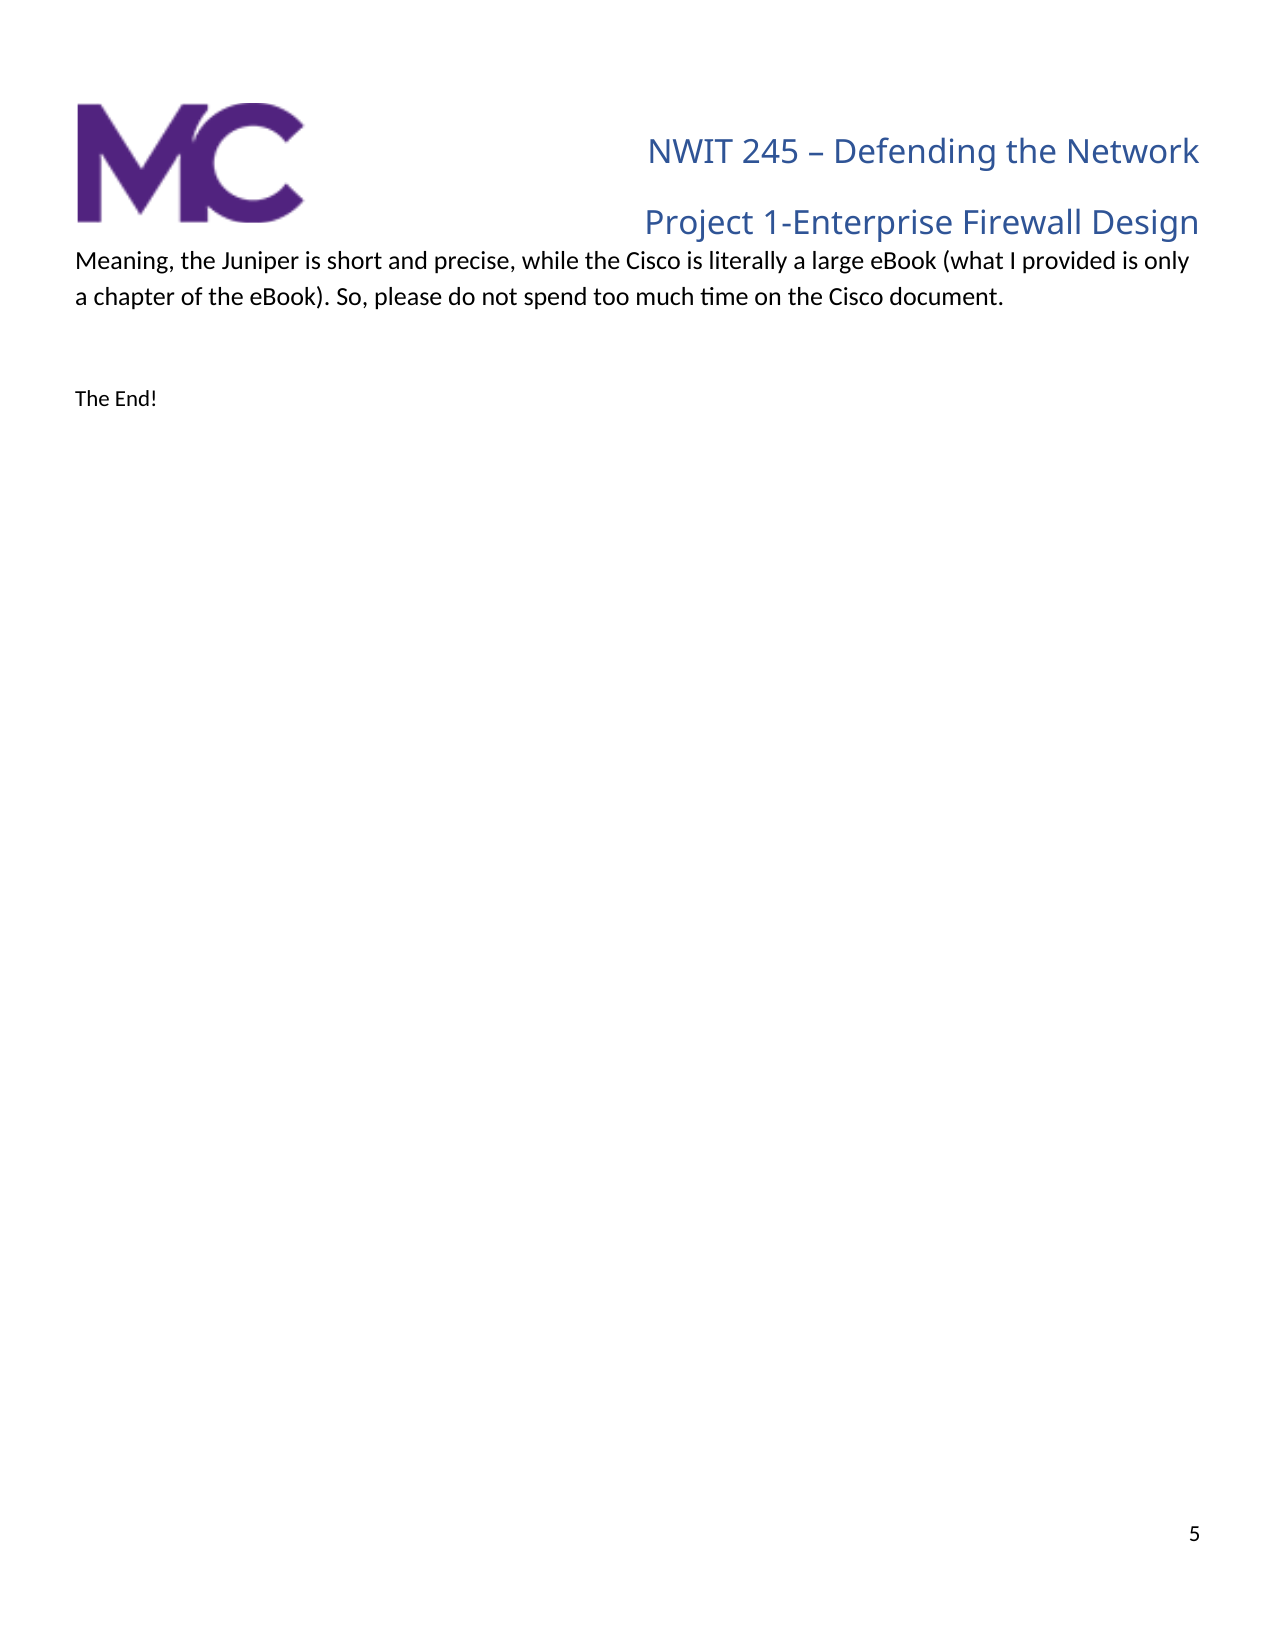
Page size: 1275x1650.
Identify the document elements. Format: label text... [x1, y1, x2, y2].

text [75, 244, 1200, 312]
text The End! [75, 384, 1200, 412]
